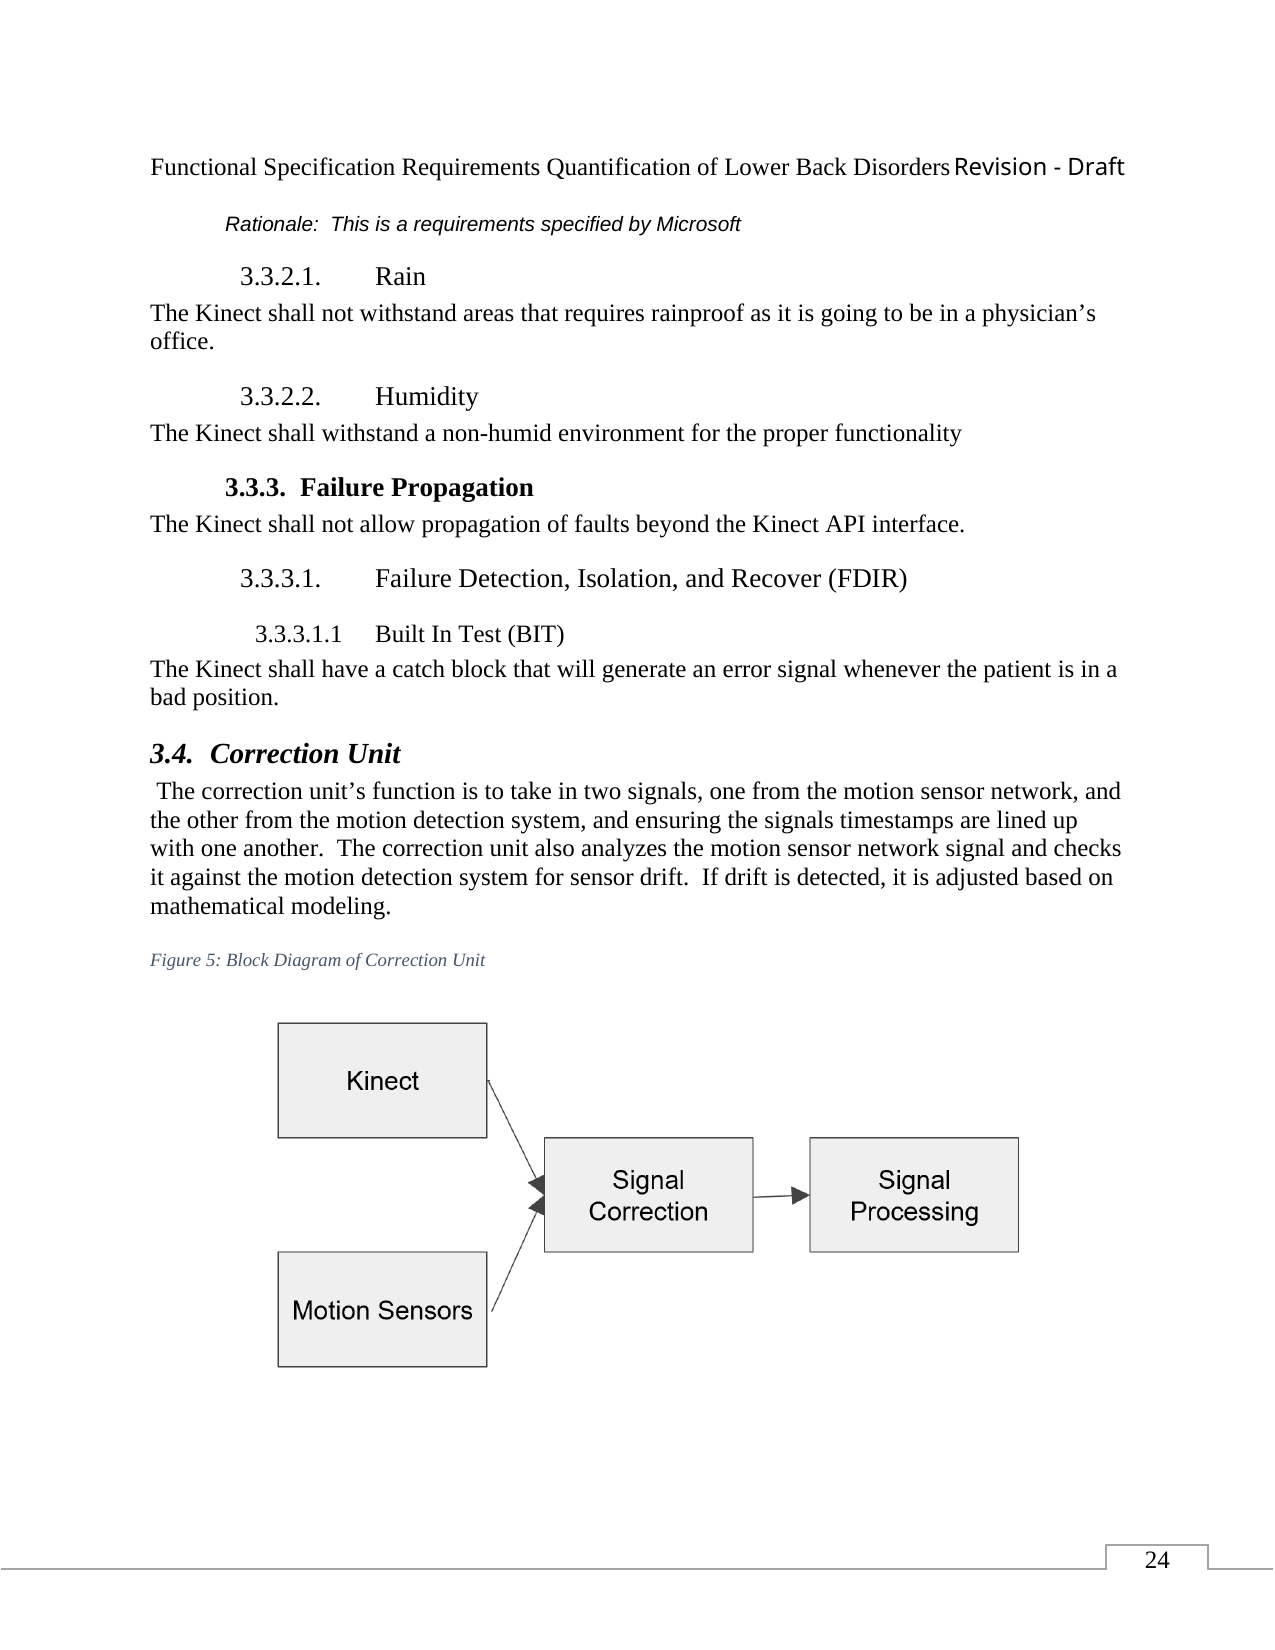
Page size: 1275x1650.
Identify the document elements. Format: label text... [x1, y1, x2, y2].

subtitle Failure Propagation [225, 471, 1125, 502]
subtitle Correction Unit [150, 736, 1125, 770]
text The Kinect shall withstand a non-humid environment for the proper functionality [150, 418, 1125, 446]
subtitle Rain [240, 260, 1125, 291]
subtitle Failure Detection, Isolation, and Recover (FDIR) [240, 562, 1125, 594]
text The Kinect shall have a catch block that will generate an error signal whenever the patient is in a bad position. [150, 654, 1125, 711]
text The Kinect shall not withstand areas that requires rainproof as it is going to be in a physician’s office. [150, 298, 1125, 355]
subtitle Built In Test (BIT) [255, 619, 1125, 647]
text The correction unit’s function is to take in two signals, one from the motion sensor network, and the other from the motion detection system, and ensuring the signals timestamps are lined up with one another. The correction unit also analyzes the motion sensor network signal and checks it against the motion detection system for sensor drift. If drift is detected, it is adjusted based on mathematical modeling. [150, 776, 1125, 920]
picture [233, 990, 1042, 1420]
text The Kinect shall not allow propagation of faults beyond the Kinect API interface. [150, 509, 1125, 537]
subtitle Humidity [240, 380, 1125, 411]
text Rationale: This is a requirements specified by Microsoft [225, 211, 1050, 235]
